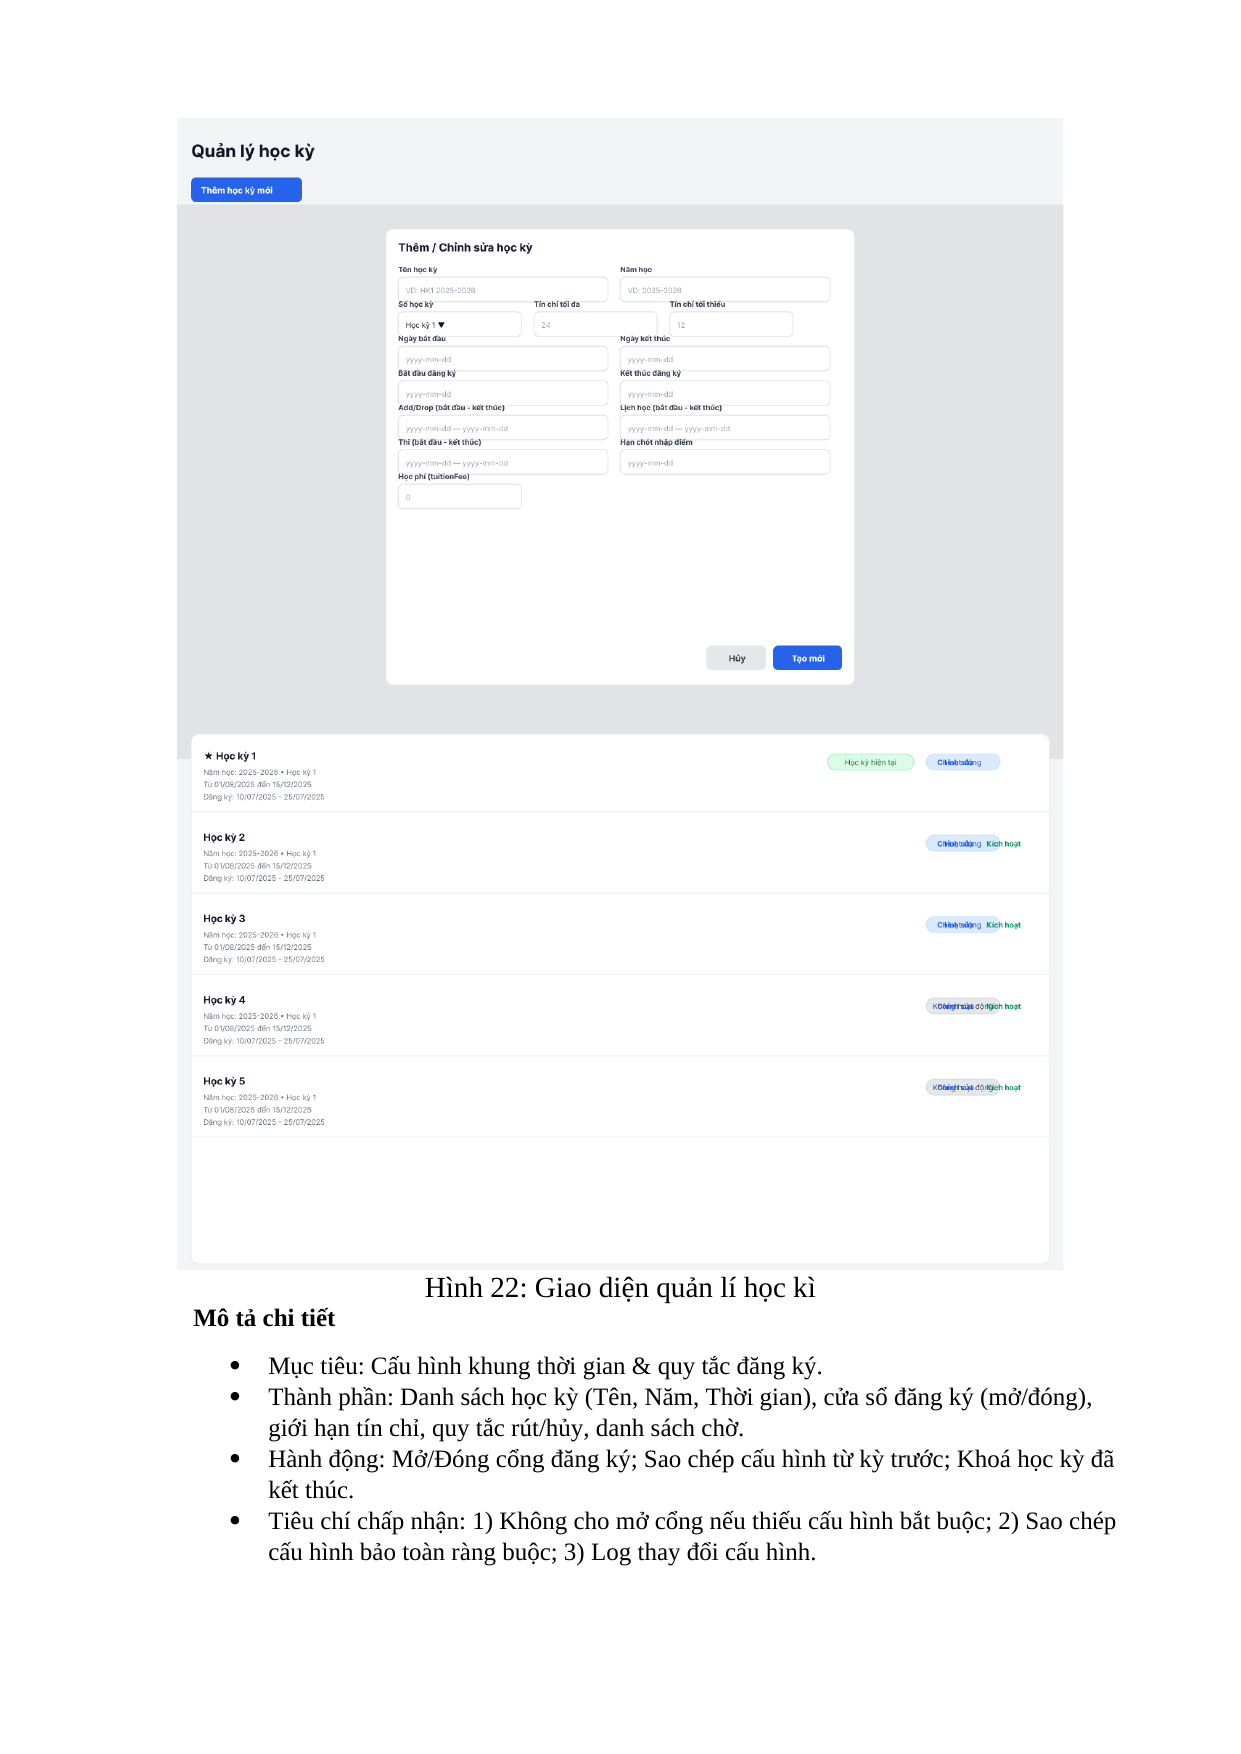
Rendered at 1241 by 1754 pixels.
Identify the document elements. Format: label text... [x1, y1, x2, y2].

text Hình 22: Giao diện quản lí học kì [118, 1270, 1122, 1303]
text Mô tả chi tiết [193, 1303, 1122, 1332]
picture [176, 118, 1064, 1270]
list Tiêu chí chấp nhận: 1) Không cho mở cổng nếu thiếu cấu hình bắt buộc; 2) Sao chép cấu hình bảo toàn ràng buộc; 3) Log thay đổi cấu hình. [231, 1506, 1122, 1566]
list Thành phần: Danh sách học kỳ (Tên, Năm, Thời gian), cửa sổ đăng ký (mở/đóng), giới hạn tín chỉ, quy tắc rút/hủy, danh sách chờ. [231, 1382, 1122, 1442]
list Mục tiêu: Cấu hình khung thời gian & quy tắc đăng ký. [231, 1351, 1122, 1380]
list Hành động: Mở/Đóng cổng đăng ký; Sao chép cấu hình từ kỳ trước; Khoá học kỳ đã kết thúc. [231, 1444, 1122, 1504]
